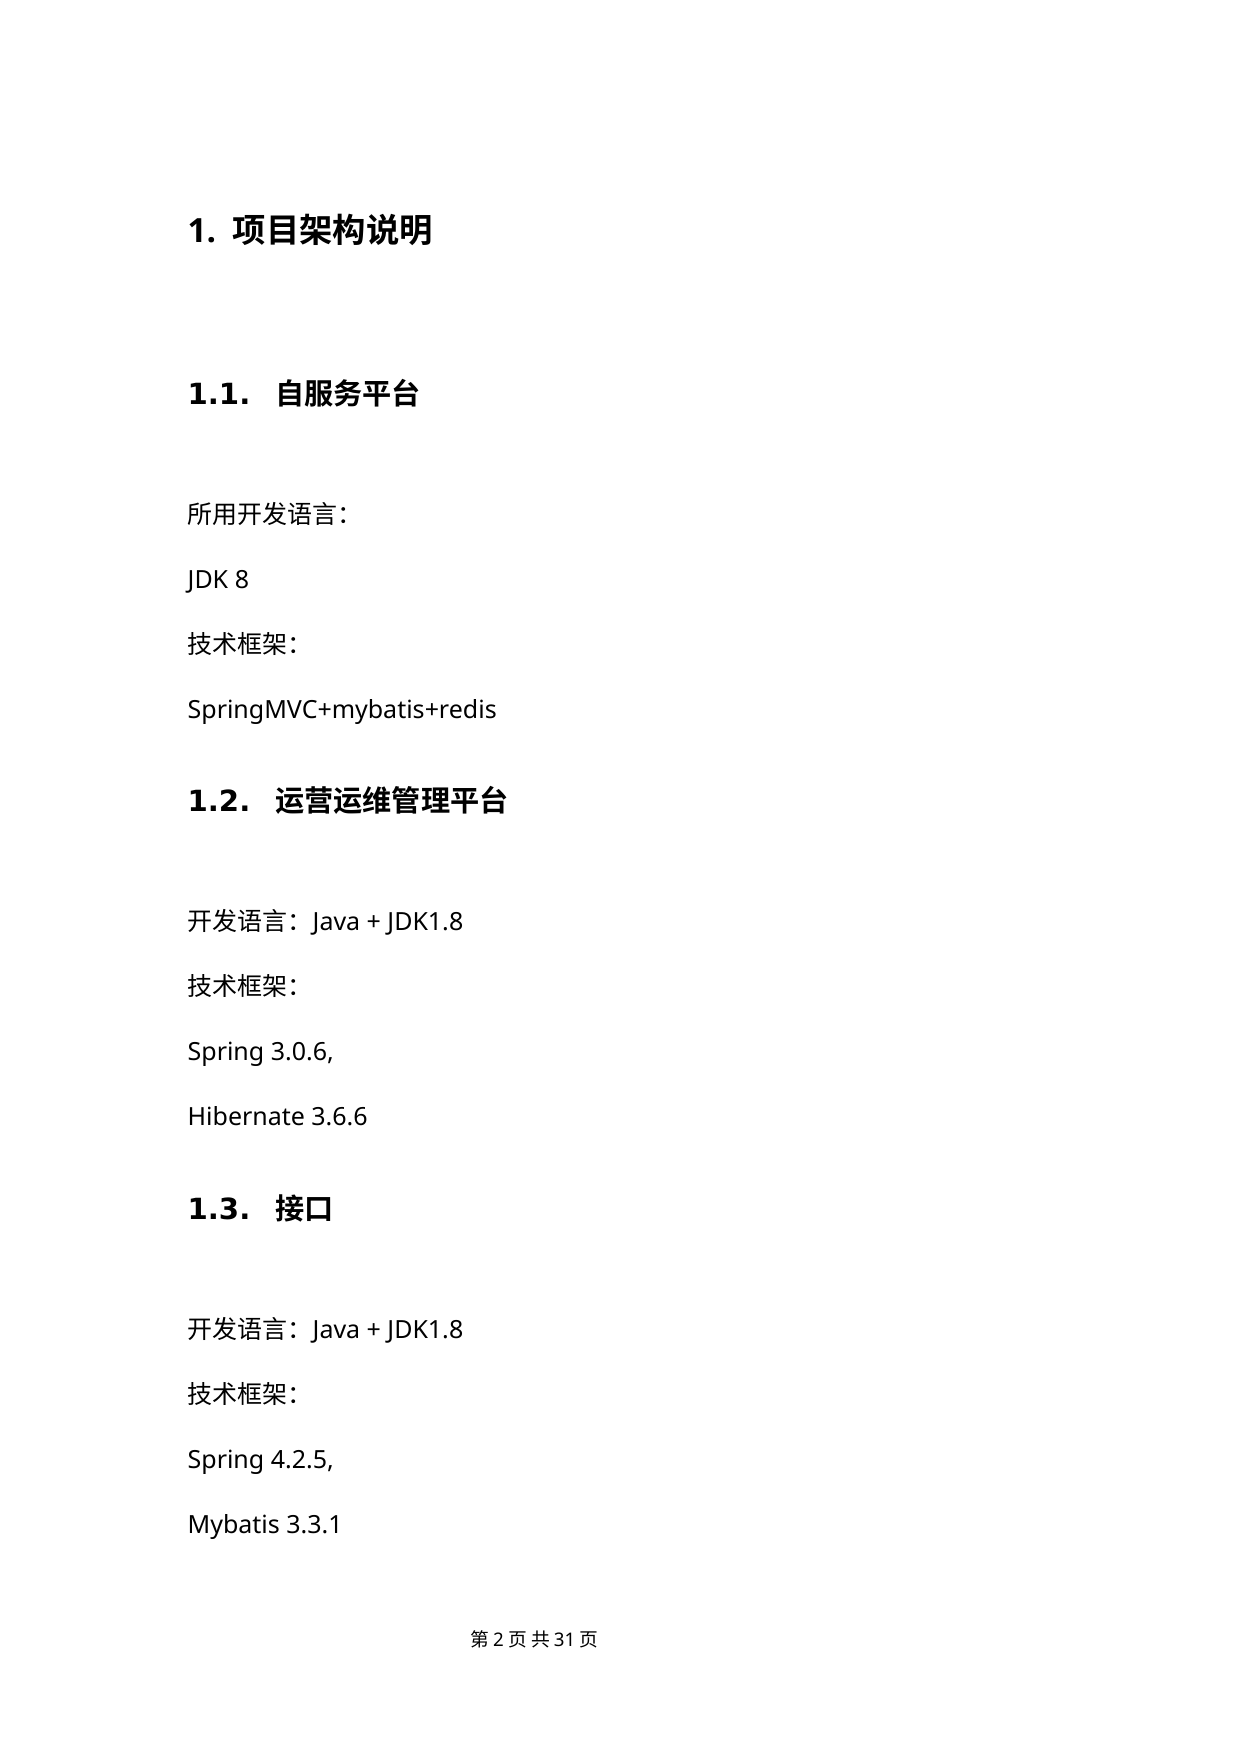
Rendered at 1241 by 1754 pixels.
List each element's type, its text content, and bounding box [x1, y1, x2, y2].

subtitle 接口 [187, 1176, 1053, 1241]
text 技术框架： [187, 1361, 1053, 1426]
text Spring 3.0.6, [187, 1019, 1053, 1084]
subtitle 运营运维管理平台 [187, 768, 1053, 833]
text 技术框架： [187, 954, 1053, 1019]
text JDK 8 [187, 546, 1053, 611]
text 开发语言：Java + JDK1.8 [187, 889, 1053, 954]
text 开发语言：Java + JDK1.8 [187, 1296, 1053, 1361]
text 所用开发语言： [187, 481, 1053, 546]
text Hibernate 3.6.6 [187, 1084, 1053, 1149]
text SpringMVC+mybatis+redis [187, 676, 1053, 741]
subtitle 项目架构说明 [187, 197, 1053, 262]
text Mybatis 3.3.1 [187, 1491, 1053, 1556]
text 技术框架： [187, 611, 1053, 676]
subtitle 自服务平台 [187, 360, 1053, 425]
text Spring 4.2.5, [187, 1426, 1053, 1491]
